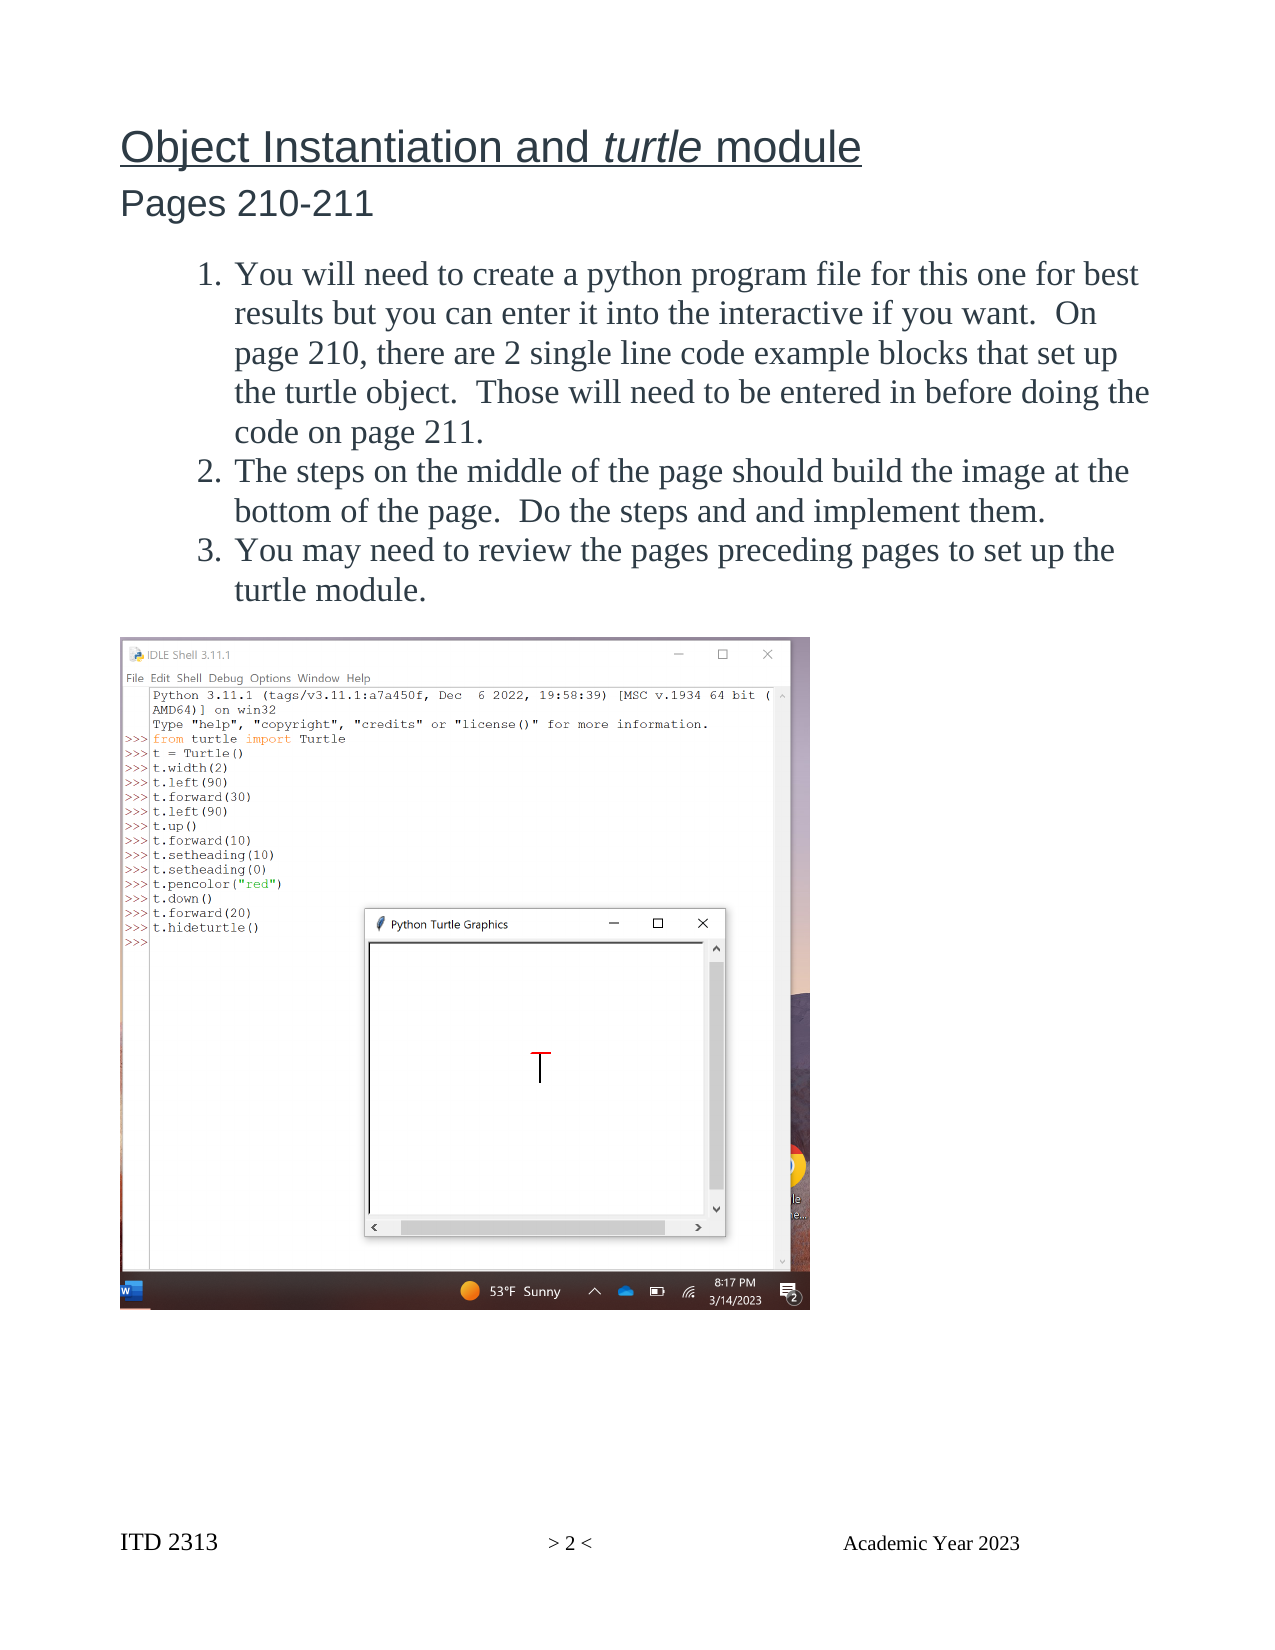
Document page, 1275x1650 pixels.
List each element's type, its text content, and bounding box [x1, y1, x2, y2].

list The steps on the middle of the page should build the image at the bottom of the page. Do the steps and and implement them. [197, 451, 1155, 529]
list You will need to create a python program file for this one for best results but you can enter it into the interactive if you want. On page 210, there are 2 single line code example blocks that set up the turtle object. Those will need to be entered in before doing the code on page 211. [197, 253, 1155, 451]
subtitle Object Instantiation and turtle module [120, 120, 1155, 172]
list You may need to review the pages preceding pages to set up the turtle module. [197, 529, 1155, 608]
subtitle Pages 210-211 [120, 181, 1155, 224]
picture [120, 637, 810, 1310]
